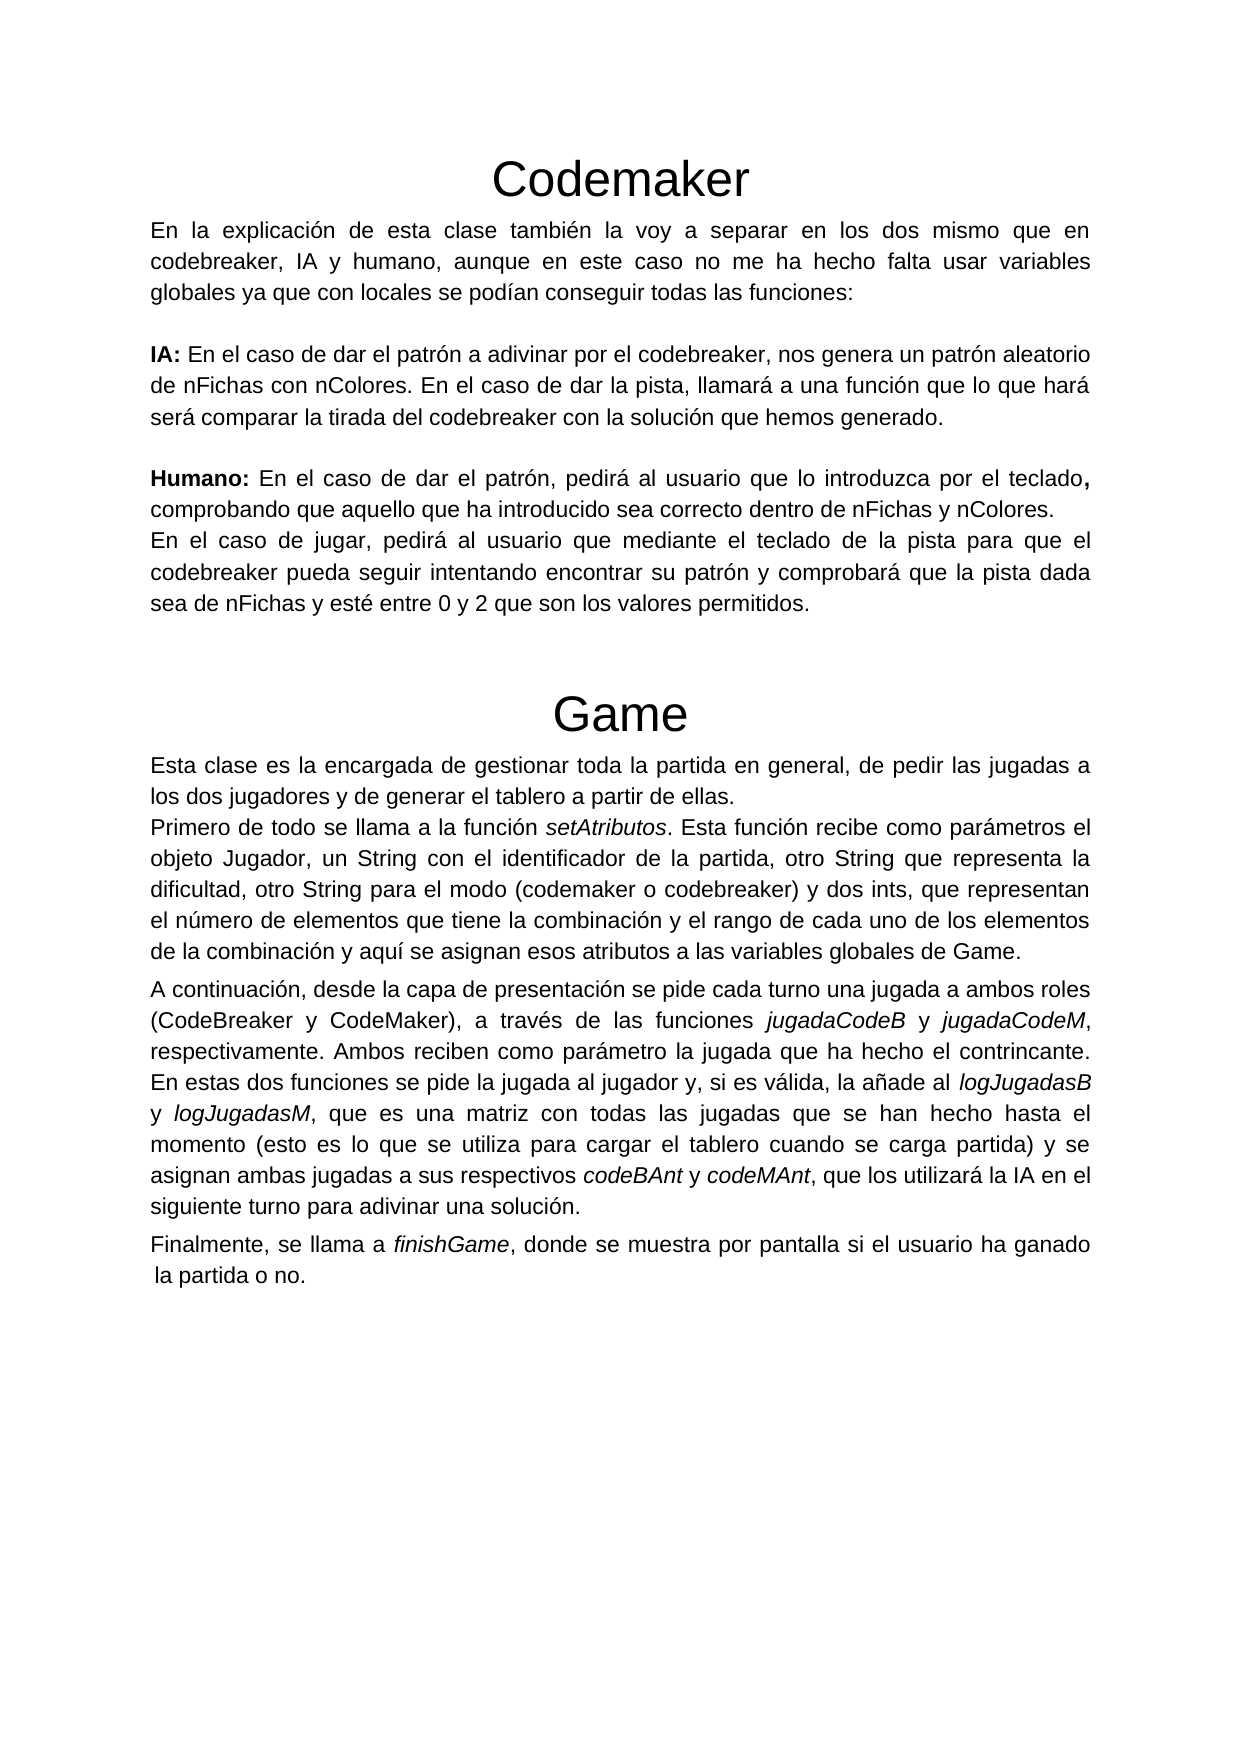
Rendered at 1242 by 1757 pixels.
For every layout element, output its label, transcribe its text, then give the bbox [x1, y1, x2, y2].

text En el caso de jugar, pedirá al usuario que mediante el teclado de la pista para que el codebreaker pueda seguir intentando encontrar su patrón y comprobará que la pista dada sea de nFichas y esté entre 0 y 2 que son los valores permitidos. [150, 527, 1092, 616]
text Finalmente, se llama a finishGame, donde se muestra por pantalla si el usuario ha ganado la partida o no. [150, 1231, 1092, 1288]
text Primero de todo se llama a la función setAtributos. Esta función recibe como parámetros el objeto Jugador, un String con el identificador de la partida, otro String que representa la dificultad, otro String para el modo (codemaker o codebreaker) y dos ints, que representan el número de elementos que tiene la combinación y el rango de cada uno de los elementos de la combinación y aquí se asignan esos atributos a las variables globales de Game. [150, 814, 1091, 964]
subtitle Codemaker [470, 149, 771, 207]
text A continuación, desde la capa de presentación se pide cada turno una jugada a ambos roles (CodeBreaker y CodeMaker), a través de las funciones jugadaCodeB y jugadaCodeM, respectivamente. Ambos reciben como parámetro la jugada que ha hecho el contrincante. En estas dos funciones se pide la jugada al jugador y, si es válida, la añade al logJugadasB y logJugadasM, que es una matriz con todas las jugadas que se han hecho hasta el momento (esto es lo que se utiliza para cargar el tablero cuando se carga partida) y se asignan ambas jugadas a sus respectivos codeBAnt y codeMAnt, que los utilizará la IA en el siguiente turno para adivinar una solución. [150, 976, 1092, 1219]
text Humano: En el caso de dar el patrón, pedirá al usuario que lo introduzca por el teclado, comprobando que aquello que ha introducido sea correcto dentro de nFichas y nColores. [150, 465, 1090, 523]
subtitle Game [470, 684, 770, 741]
text IA: En el caso de dar el patrón a adivinar por el codebreaker, nos genera un patrón aleatorio de nFichas con nColores. En el caso de dar la pista, llamará a una función que lo que hará será comparar la tirada del codebreaker con la solución que hemos generado. [150, 341, 1091, 430]
text Esta clase es la encargada de gestionar toda la partida en general, de pedir las jugadas a los dos jugadores y de generar el tablero a partir de ellas. [150, 752, 1091, 809]
text En la explicación de esta clase también la voy a separar en los dos mismo que en codebreaker, IA y humano, aunque en este caso no me ha hecho falta usar variables globales ya que con locales se podían conseguir todas las funciones: [150, 217, 1092, 306]
